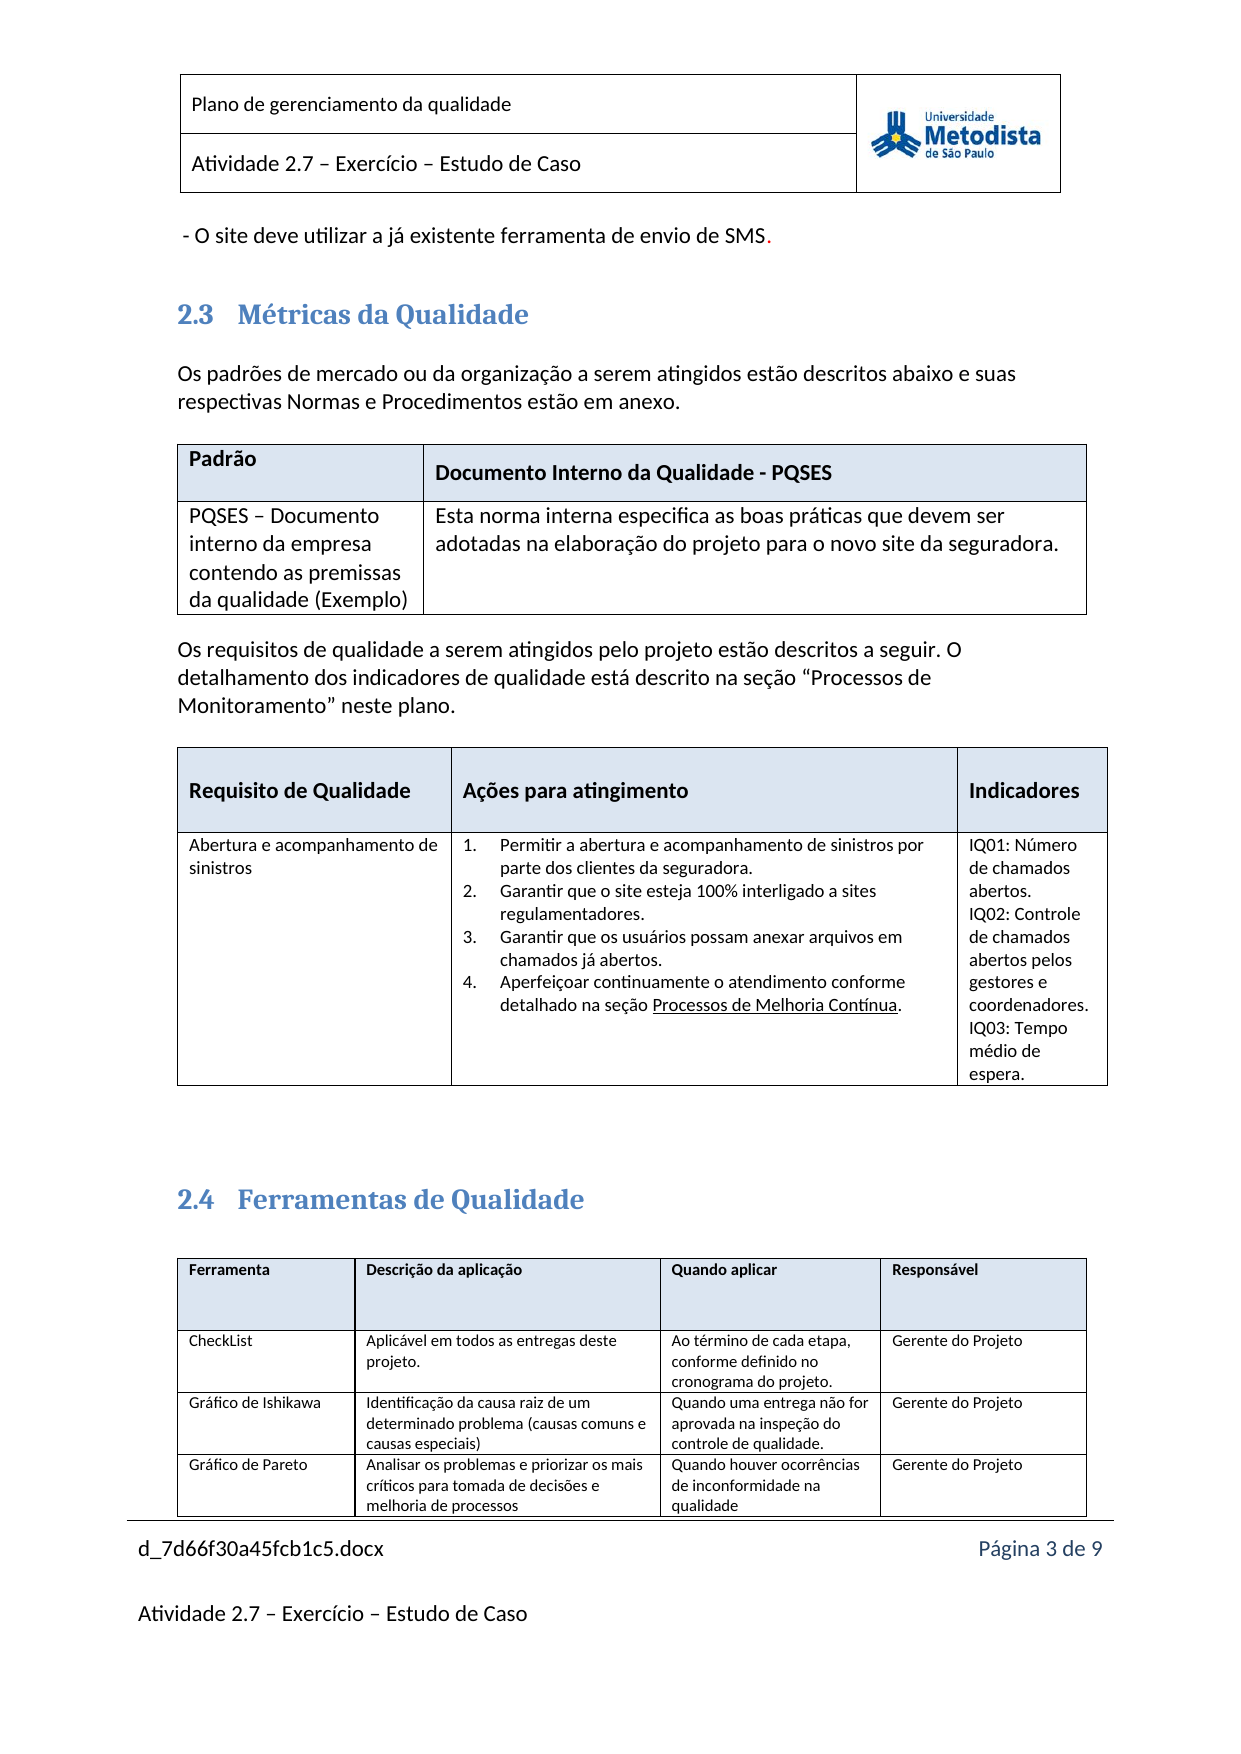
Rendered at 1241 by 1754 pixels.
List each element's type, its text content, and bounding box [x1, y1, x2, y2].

table_header Ações para atingimento [452, 748, 957, 832]
subtitle Métricas da Qualidade [177, 298, 1063, 331]
table_cell Analisar os problemas e priorizar os mais críticos para tomada de decisões e melhoria de processos [356, 1455, 660, 1516]
table_header Responsável [881, 1259, 1086, 1330]
table_cell Gerente do Projeto [881, 1331, 1086, 1392]
text - O site deve utilizar a já existente ferramenta de envio de SMS. [177, 221, 1063, 249]
table_header Padrão [178, 445, 423, 501]
table_cell Gerente do Projeto [881, 1393, 1086, 1454]
table_cell Permitir a abertura e acompanhamento de sinistros por parte dos clientes da seguradora. Garantir que o site esteja 100% interligado a sites regulamentadores. Garantir que os usuários possam anexar arquivos em chamados já abertos. Aperfeiçoar continuamente o atendimento conforme detalhado na seção Processos de Melhoria Contínua. [452, 833, 957, 1085]
table_cell CheckList [178, 1331, 354, 1392]
text Os padrões de mercado ou da organização a serem atingidos estão descritos abaixo e suas respectivas Normas e Procedimentos estão em anexo. [177, 359, 1063, 415]
subtitle Ferramentas de Qualidade [177, 1183, 1063, 1217]
table_cell Gráfico de Pareto [178, 1455, 354, 1516]
table_header Quando aplicar [661, 1259, 880, 1330]
table_cell Aplicável em todos as entregas deste projeto. [356, 1331, 660, 1392]
table_cell Abertura e acompanhamento de sinistros [178, 833, 451, 1085]
table_header Ferramenta [178, 1259, 354, 1330]
table_cell Quando uma entrega não for aprovada na inspeção do controle de qualidade. [661, 1393, 880, 1454]
table_cell Quando houver ocorrências de inconformidade na qualidade [661, 1455, 880, 1516]
text Os requisitos de qualidade a serem atingidos pelo projeto estão descritos a seguir. O detalhamento dos indicadores de qualidade está descrito na seção “Processos de Monitoramento” neste plano. [177, 635, 1063, 719]
table_cell Esta norma interna especifica as boas práticas que devem ser adotadas na elaboração do projeto para o novo site da seguradora. [424, 502, 1086, 614]
table_cell PQSES – Documento interno da empresa contendo as premissas da qualidade (Exemplo) [178, 502, 423, 614]
picture [867, 107, 1049, 160]
table_cell Ao término de cada etapa, conforme definido no cronograma do projeto. [661, 1331, 880, 1392]
table_cell Gerente do Projeto [881, 1455, 1086, 1516]
table_header Indicadores [958, 748, 1107, 832]
table_cell Identificação da causa raiz de um determinado problema (causas comuns e causas especiais) [356, 1393, 660, 1454]
table_header Requisito de Qualidade [178, 748, 451, 832]
table_header Descrição da aplicação [356, 1259, 660, 1330]
table_cell Gráfico de Ishikawa [178, 1393, 354, 1454]
table_cell IQ01: Número de chamados abertos. IQ02: Controle de chamados abertos pelos gestores e coordenadores. IQ03: Tempo médio de espera. [958, 833, 1107, 1085]
table_header Documento Interno da Qualidade - PQSES [424, 445, 1086, 501]
